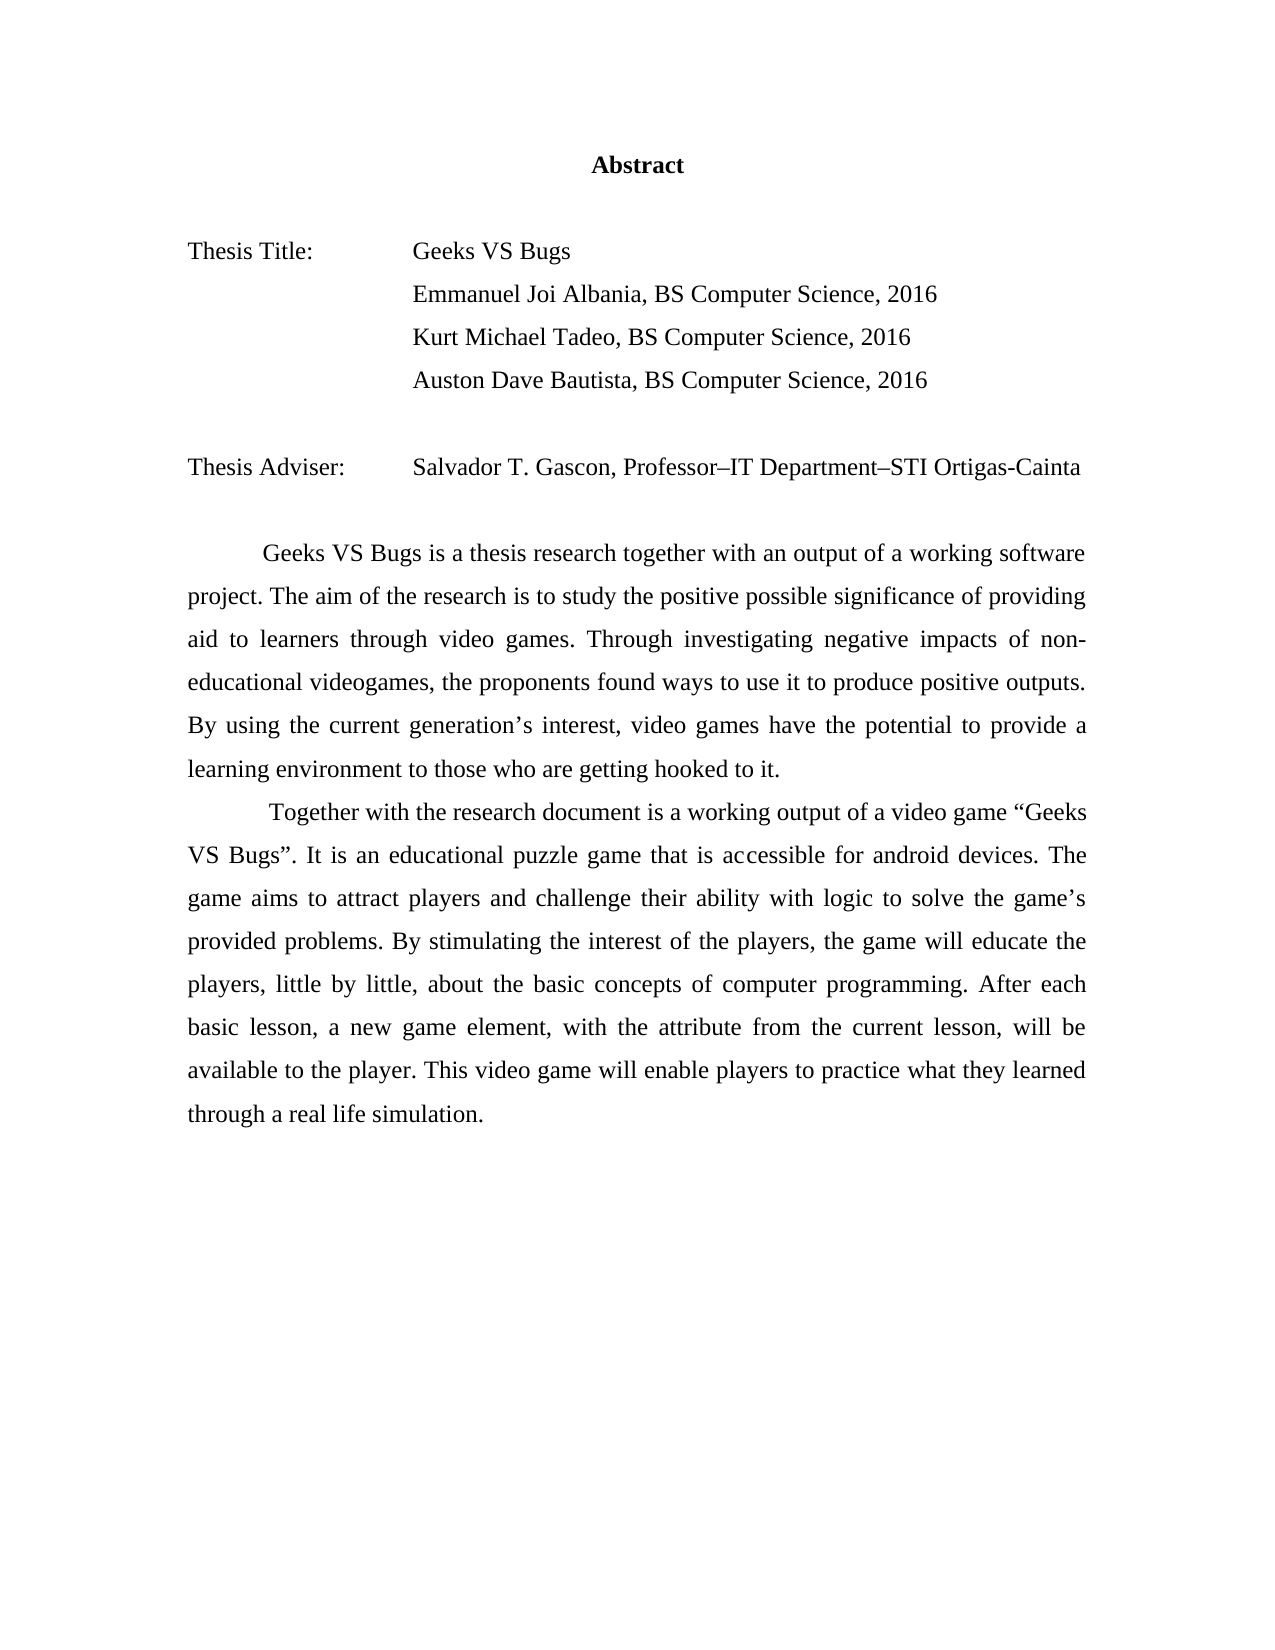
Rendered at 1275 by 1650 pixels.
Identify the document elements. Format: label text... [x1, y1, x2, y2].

text Emmanuel Joi Albania, BS Computer Science, 2016 [262, 279, 1087, 308]
text Abstract [187, 150, 1087, 179]
text Geeks VS Bugs is a thesis research together with an output of a working software project. The aim of the research is to study the positive possible significance of providing aid to learners through video games. Through investigating negative impacts of non-educational videogames, the proponents found ways to use it to produce positive outputs. By using the current generation’s interest, video games have the potential to provide a learning environment to those who are getting hooked to it. [187, 538, 1087, 782]
text Auston Dave Bautista, BS Computer Science, 2016 [187, 366, 1087, 394]
text Together with the research document is a working output of a video game “Geeks VS Bugs”. It is an educational puzzle game that is accessible for android devices. The game aims to attract players and challenge their ability with logic to solve the game’s provided problems. By stimulating the interest of the players, the game will educate the players, little by little, about the basic concepts of computer programming. After each basic lesson, a new game element, with the attribute from the current lesson, will be available to the player. This video game will enable players to practice what they learned through a real life simulation. [187, 797, 1087, 1127]
text Thesis Adviser: Salvador T. Gascon, Professor–IT Department–STI Ortigas-Cainta [187, 452, 1087, 481]
text Thesis Title: Geeks VS Bugs [187, 236, 1087, 265]
text Kurt Michael Tadeo, BS Computer Science, 2016 [262, 322, 1087, 351]
